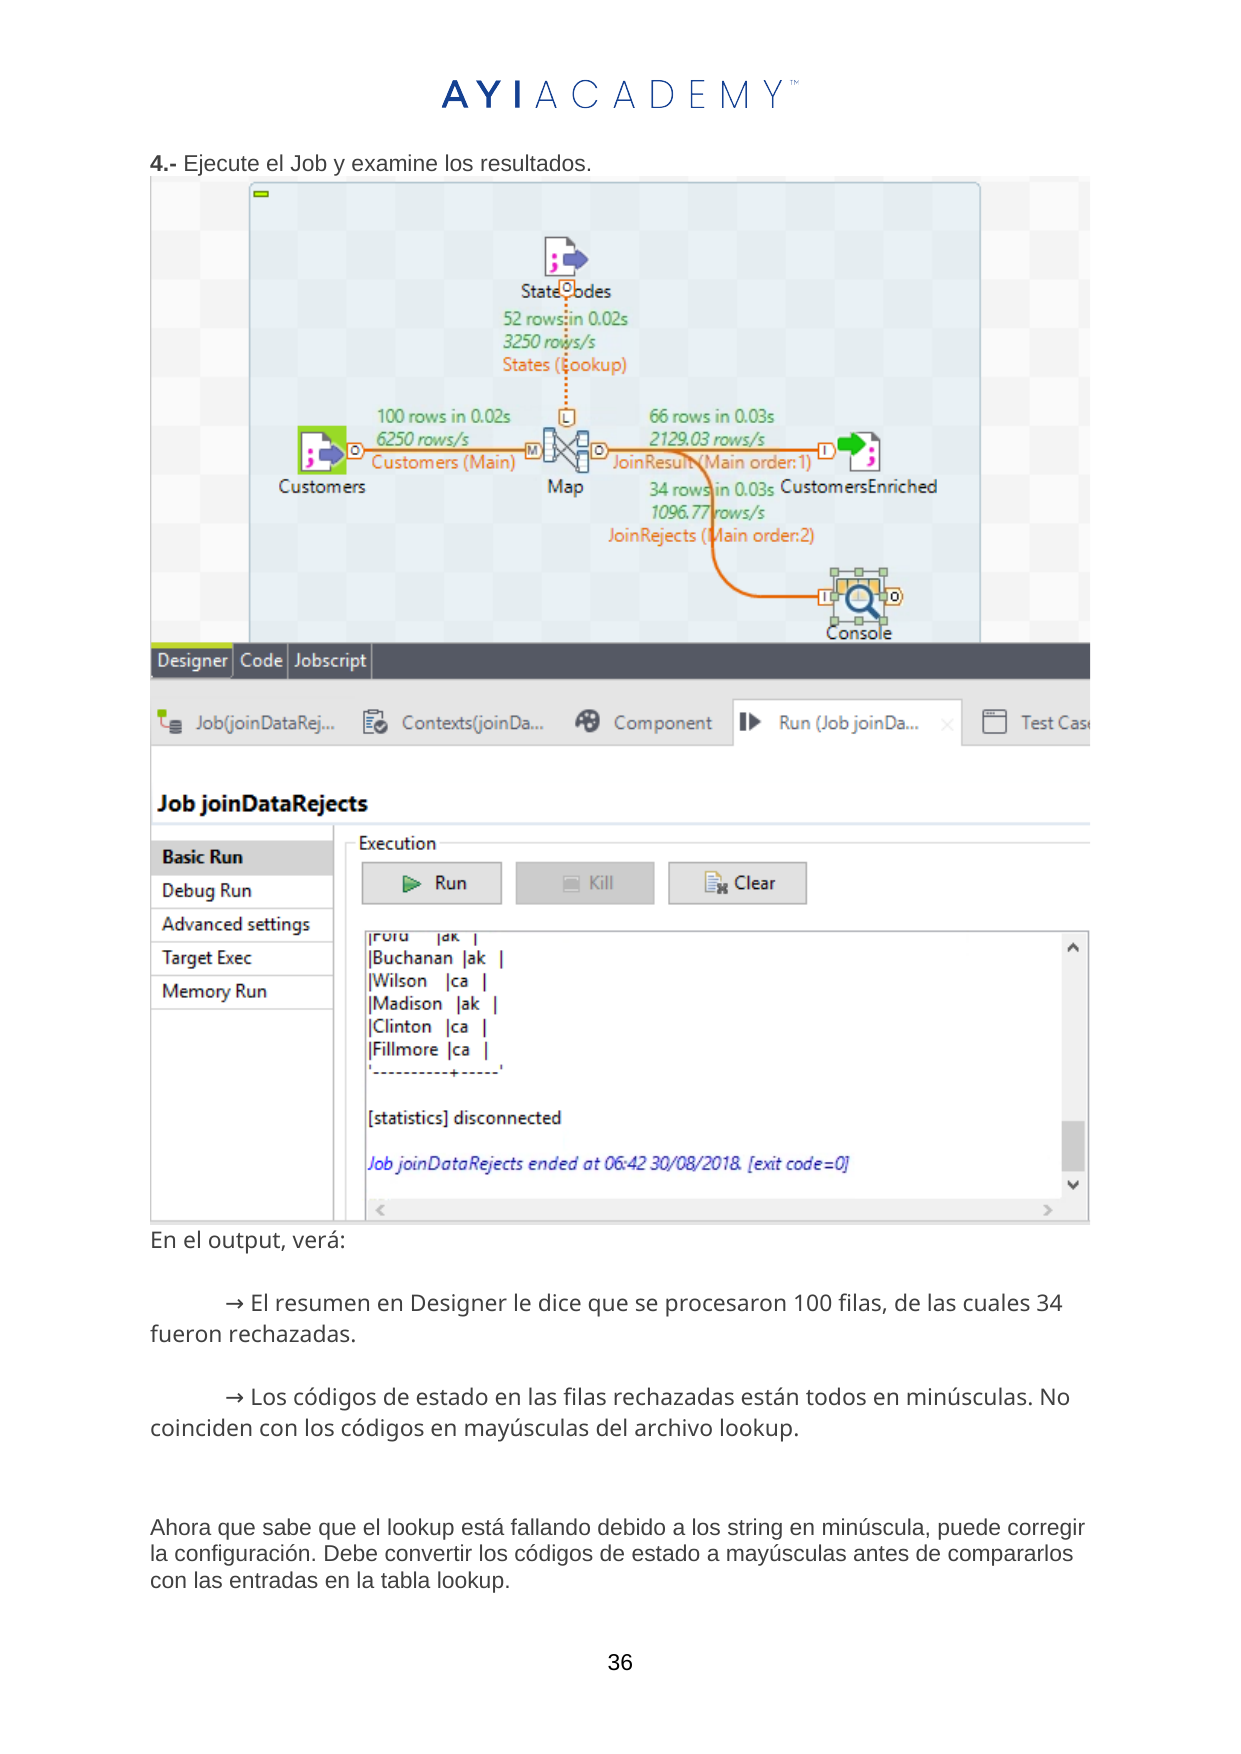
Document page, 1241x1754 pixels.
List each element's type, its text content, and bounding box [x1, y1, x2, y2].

picture [441, 75, 799, 130]
text 4.- Ejecute el Job y examine los resultados. En el output, verá: → El resumen en Designer le dice que se procesaron 100 filas, de las cuales 34 fueron rechazadas. → Los códigos de estado en las filas rechazadas están todos en minúsculas. No coinciden con los códigos en mayúsculas del archivo lookup. [150, 150, 1090, 176]
picture [150, 176, 1091, 1225]
text Ahora que sabe que el lookup está fallando debido a los string en minúscula, puede corregir la configuración. Debe convertir los códigos de estado a mayúsculas antes de compararlos con las entradas en la tabla lookup. [150, 1514, 1090, 1593]
text 4.- Ejecute el Job y examine los resultados. En el output, verá: → El resumen en Designer le dice que se procesaron 100 filas, de las cuales 34 fueron rechazadas. → Los códigos de estado en las filas rechazadas están todos en minúsculas. No coinciden con los códigos en mayúsculas del archivo lookup. [150, 1225, 1090, 1443]
